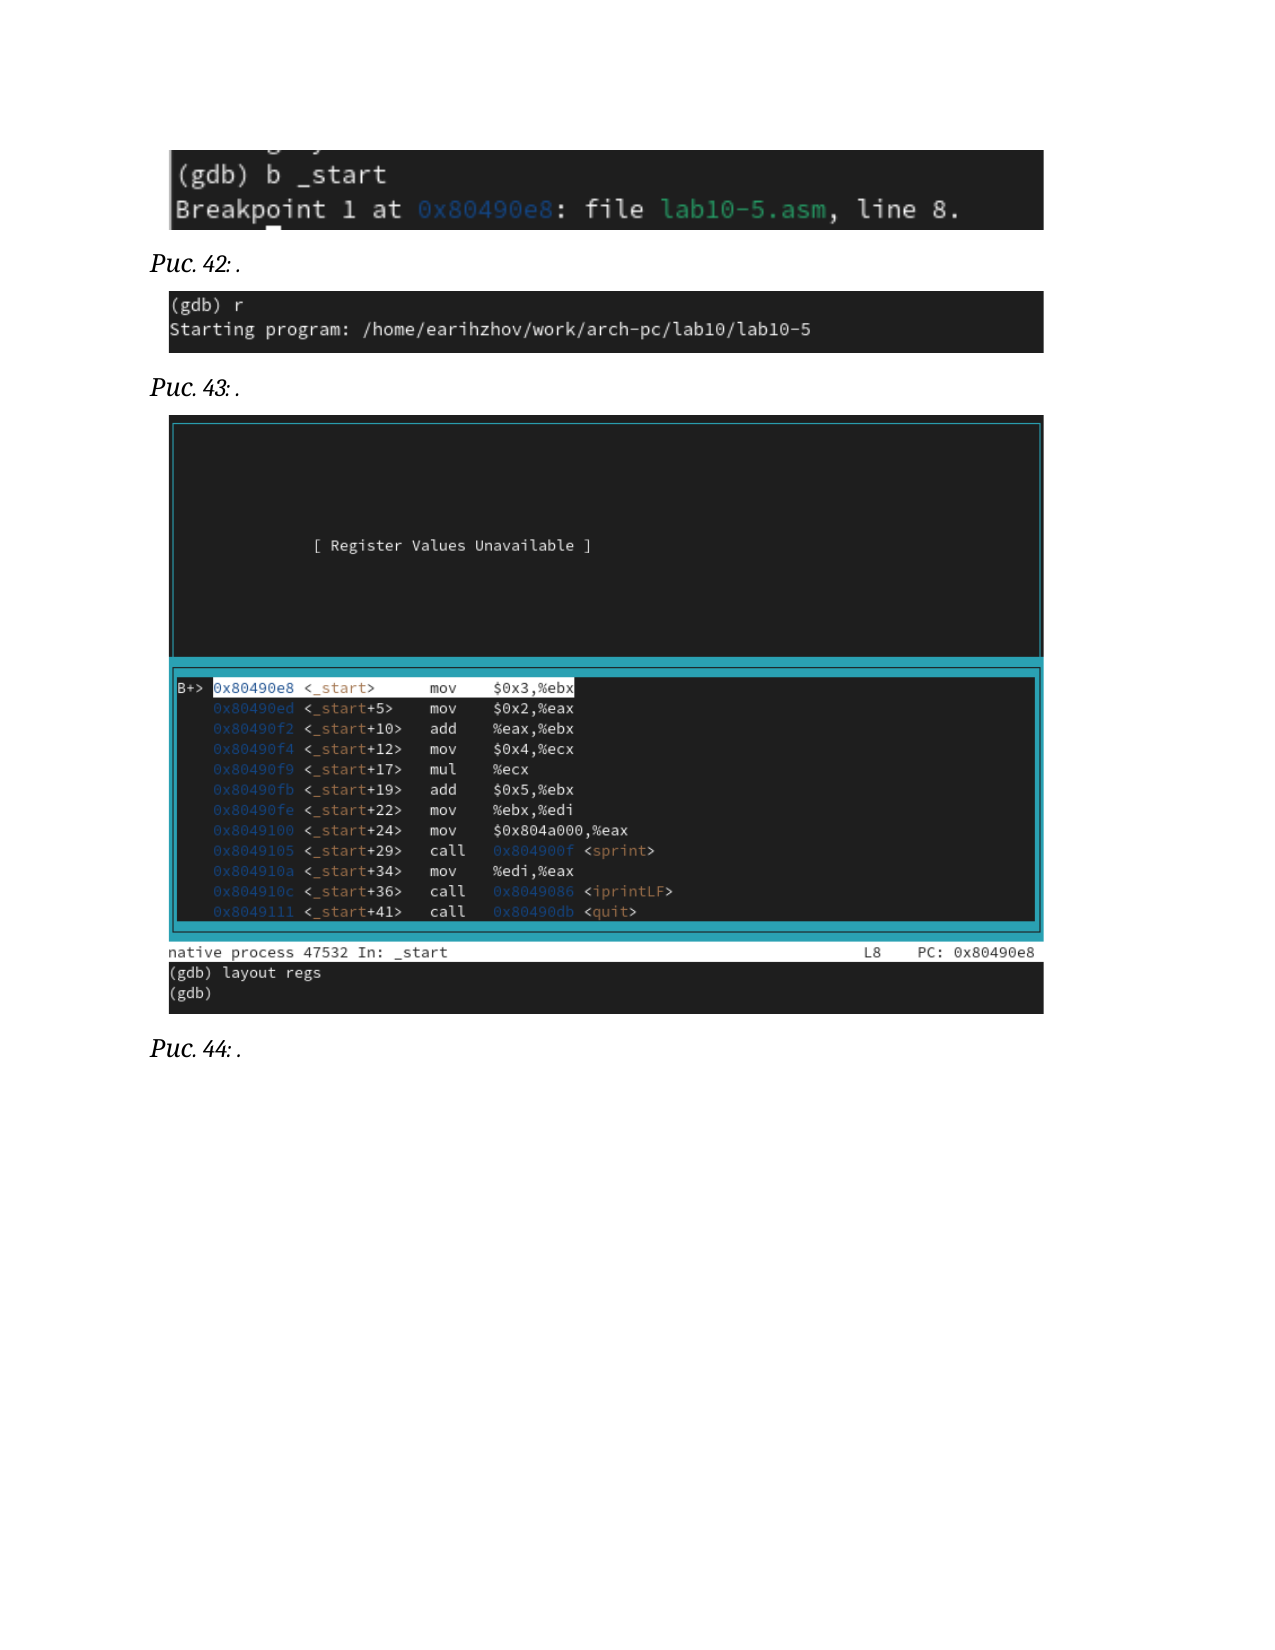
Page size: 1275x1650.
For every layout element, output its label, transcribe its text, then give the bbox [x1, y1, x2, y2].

picture [168, 291, 1044, 353]
picture [168, 150, 1044, 230]
text Рис. 43: . [150, 374, 1125, 402]
text Рис. 44: . [150, 1034, 1125, 1063]
text Рис. 42: . [150, 250, 1125, 279]
picture [168, 415, 1044, 1014]
